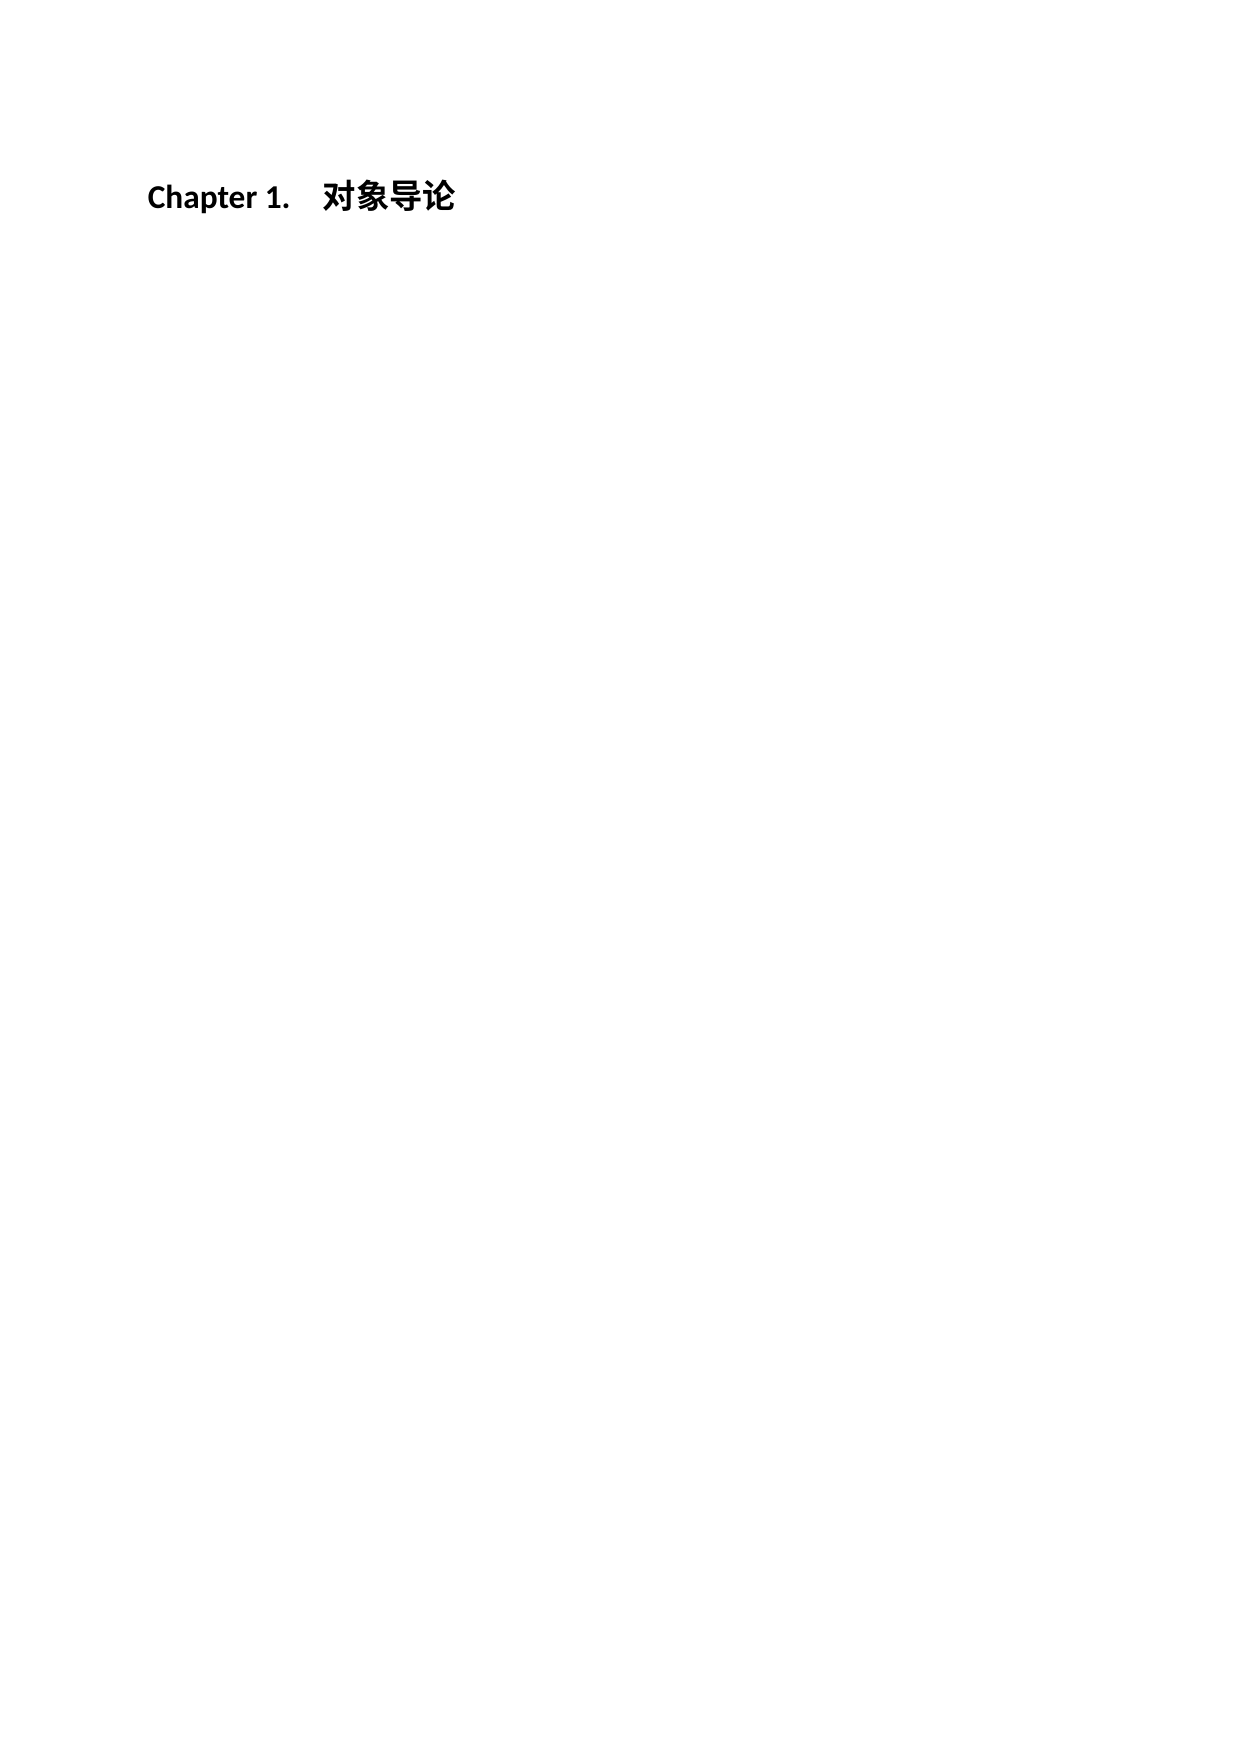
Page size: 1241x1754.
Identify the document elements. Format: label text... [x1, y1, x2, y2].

subtitle 对象导论 [148, 162, 1092, 227]
